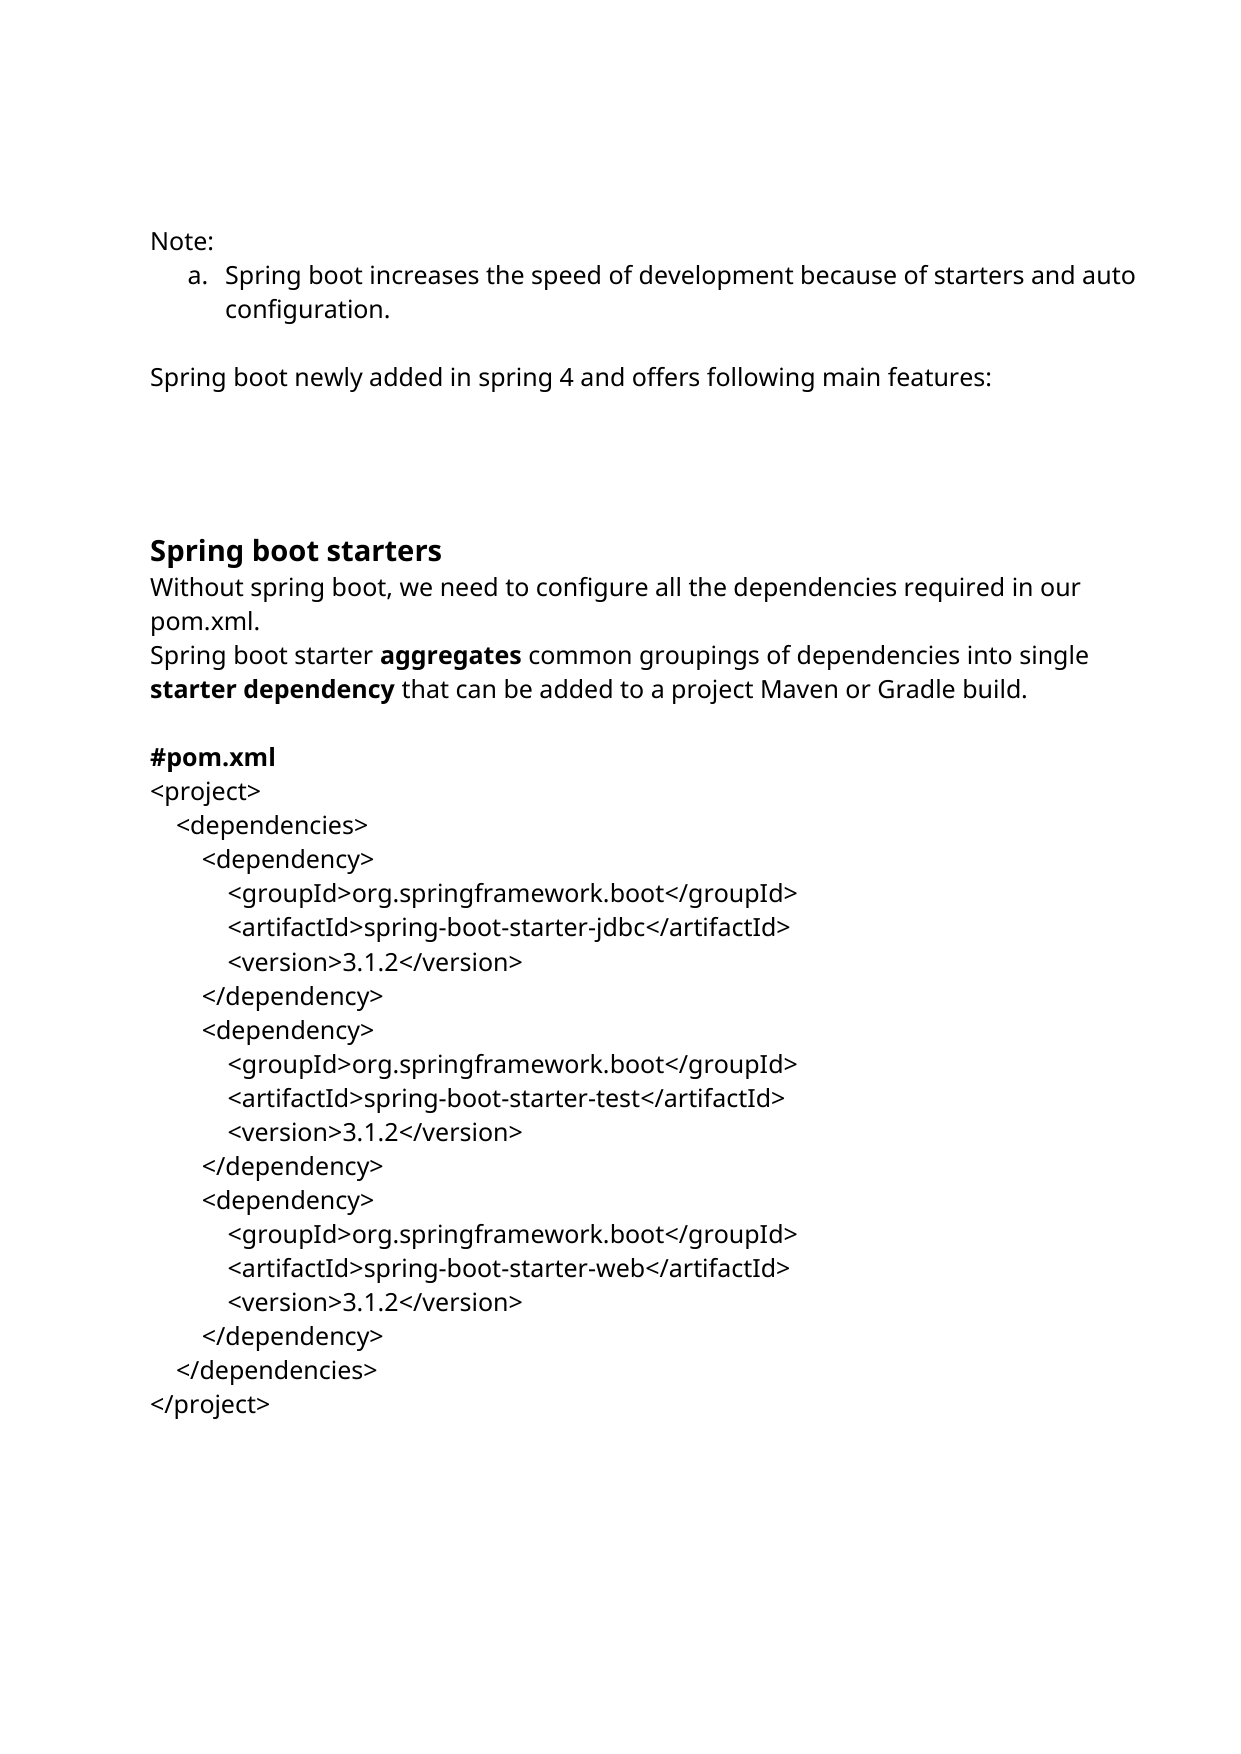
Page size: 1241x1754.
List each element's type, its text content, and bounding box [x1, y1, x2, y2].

text Spring boot starter aggregates common groupings of dependencies into single starter dependency that can be added to a project Maven or Gradle build. [150, 638, 1155, 706]
text <version>3.1.2</version> [150, 944, 1155, 978]
text <version>3.1.2</version> [150, 1114, 1155, 1148]
text <dependency> [150, 1012, 1155, 1046]
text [150, 1217, 1155, 1251]
text </dependency> [150, 978, 1155, 1012]
text Note: [150, 223, 1155, 257]
text <project> [150, 774, 1155, 808]
text <groupId>org.springframework.boot</groupId> [150, 876, 1155, 910]
text <artifactId>spring-boot-starter-test</artifactId> [150, 1080, 1155, 1114]
text </project> [150, 1387, 1155, 1421]
text </dependencies> [150, 1353, 1155, 1387]
text Without spring boot, we need to configure all the dependencies required in our pom.xml. [150, 569, 1155, 638]
text <dependencies> [150, 808, 1155, 842]
text <dependency> [150, 1183, 1155, 1217]
text <version>3.1.2</version> [150, 1285, 1155, 1319]
text #pom.xml [150, 740, 1155, 774]
text <artifactId>spring-boot-starter-web</artifactId> [150, 1251, 1155, 1285]
text <artifactId>spring-boot-starter-jdbc</artifactId> [150, 910, 1155, 944]
text Spring boot newly added in spring 4 and offers following main features: [150, 359, 1155, 393]
list Spring boot increases the speed of development because of starters and auto configuration. [187, 257, 1155, 325]
text Spring boot starters [150, 530, 1155, 569]
text </dependency> [150, 1148, 1155, 1183]
text <groupId>org.springframework.boot</groupId> [150, 1046, 1155, 1080]
text <dependency> [150, 842, 1155, 876]
text </dependency> [150, 1319, 1155, 1353]
